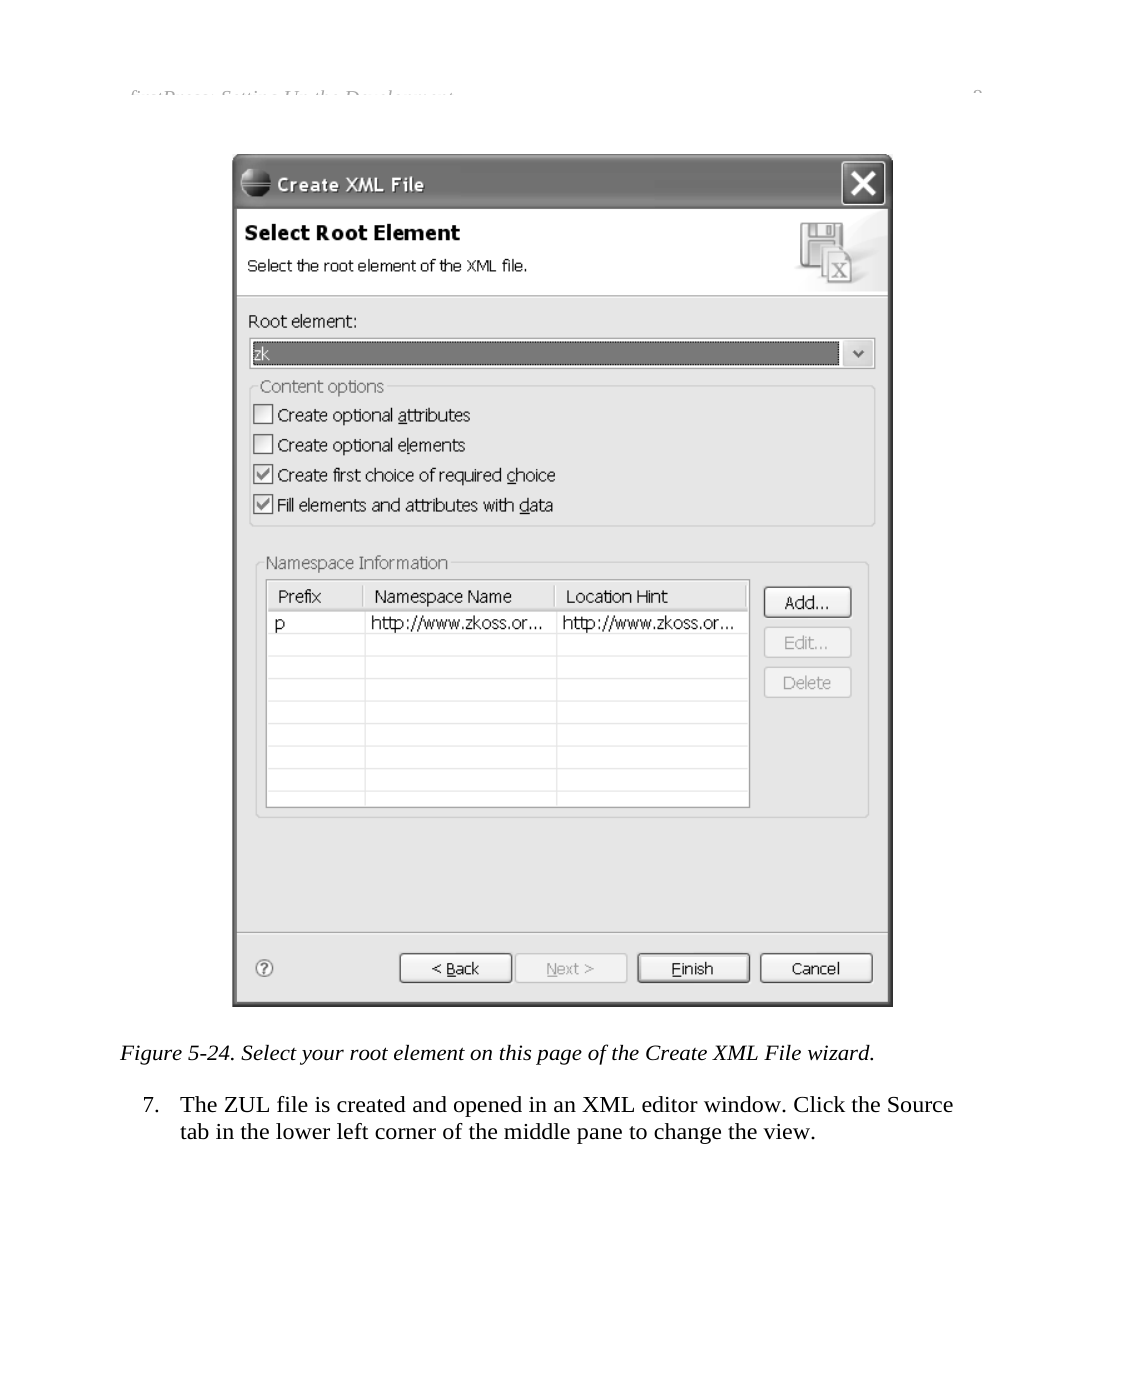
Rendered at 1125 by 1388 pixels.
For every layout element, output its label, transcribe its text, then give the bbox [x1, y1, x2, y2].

picture [232, 154, 893, 1007]
text Figure 5-24. Select your root element on this page of the Create XML File wizard. [120, 1039, 996, 1065]
list The ZUL file is created and opened in an XML editor window. Click the Source tab in the lower left corner of the middle pane to change the view. [142, 1091, 984, 1144]
